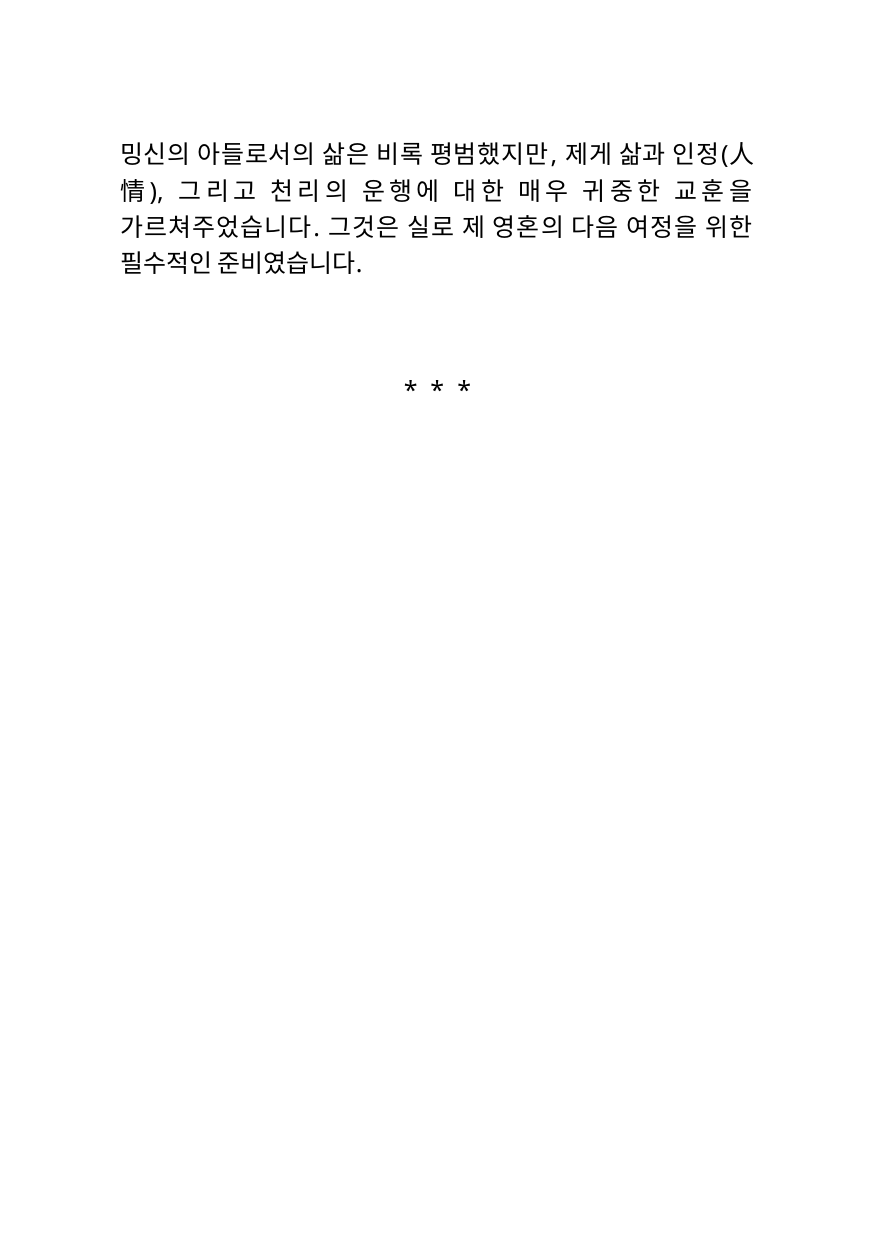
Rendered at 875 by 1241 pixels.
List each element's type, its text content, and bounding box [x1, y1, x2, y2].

text 밍신의 아들로서의 삶은 비록 평범했지만, 제게 삶과 인정(人情), 그리고 천리의 운행에 대한 매우 귀중한 교훈을 가르쳐주었습니다. 그것은 실로 제 영혼의 다음 여정을 위한 필수적인 준비였습니다. [120, 135, 754, 280]
text * * * [120, 372, 754, 406]
